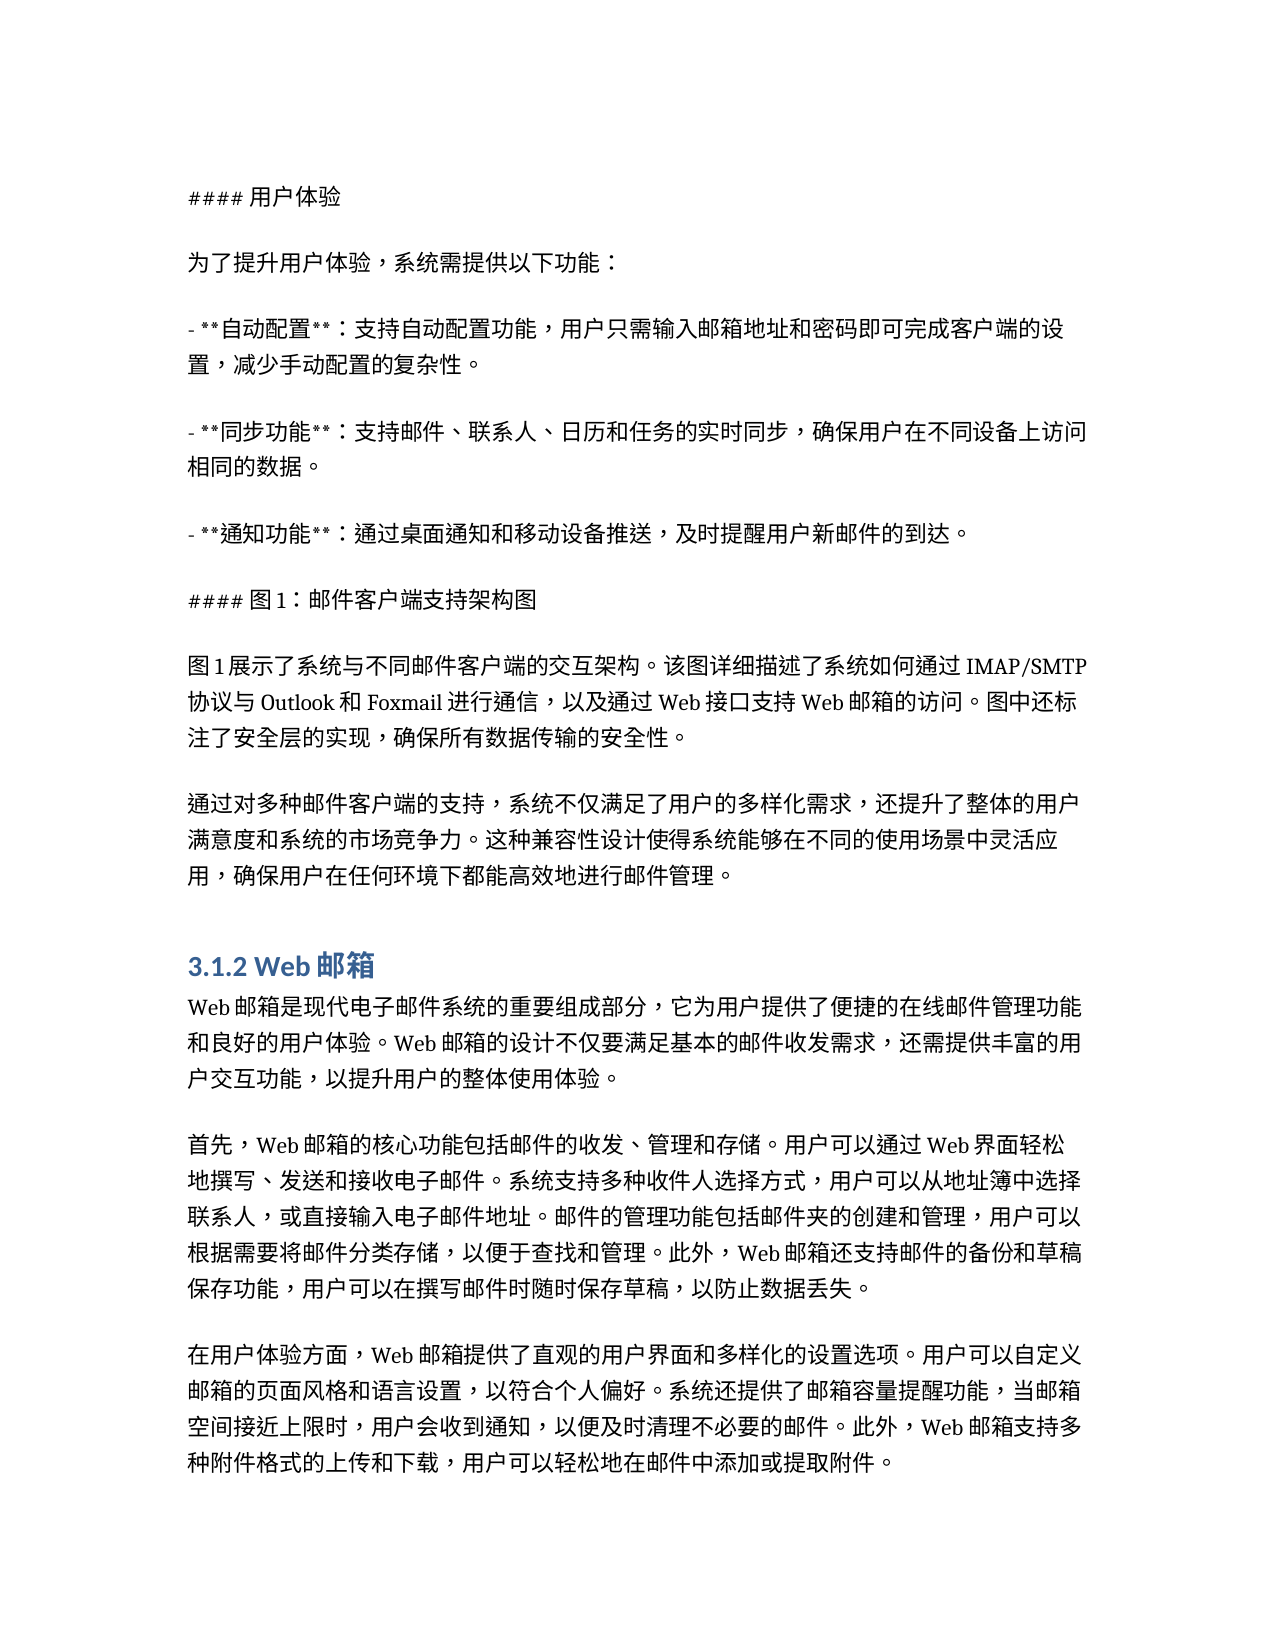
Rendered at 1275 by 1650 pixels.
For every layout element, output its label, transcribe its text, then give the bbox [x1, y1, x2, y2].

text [187, 991, 1087, 1478]
subtitle 3.1.2 Web邮箱 [187, 946, 1087, 985]
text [187, 150, 1087, 891]
